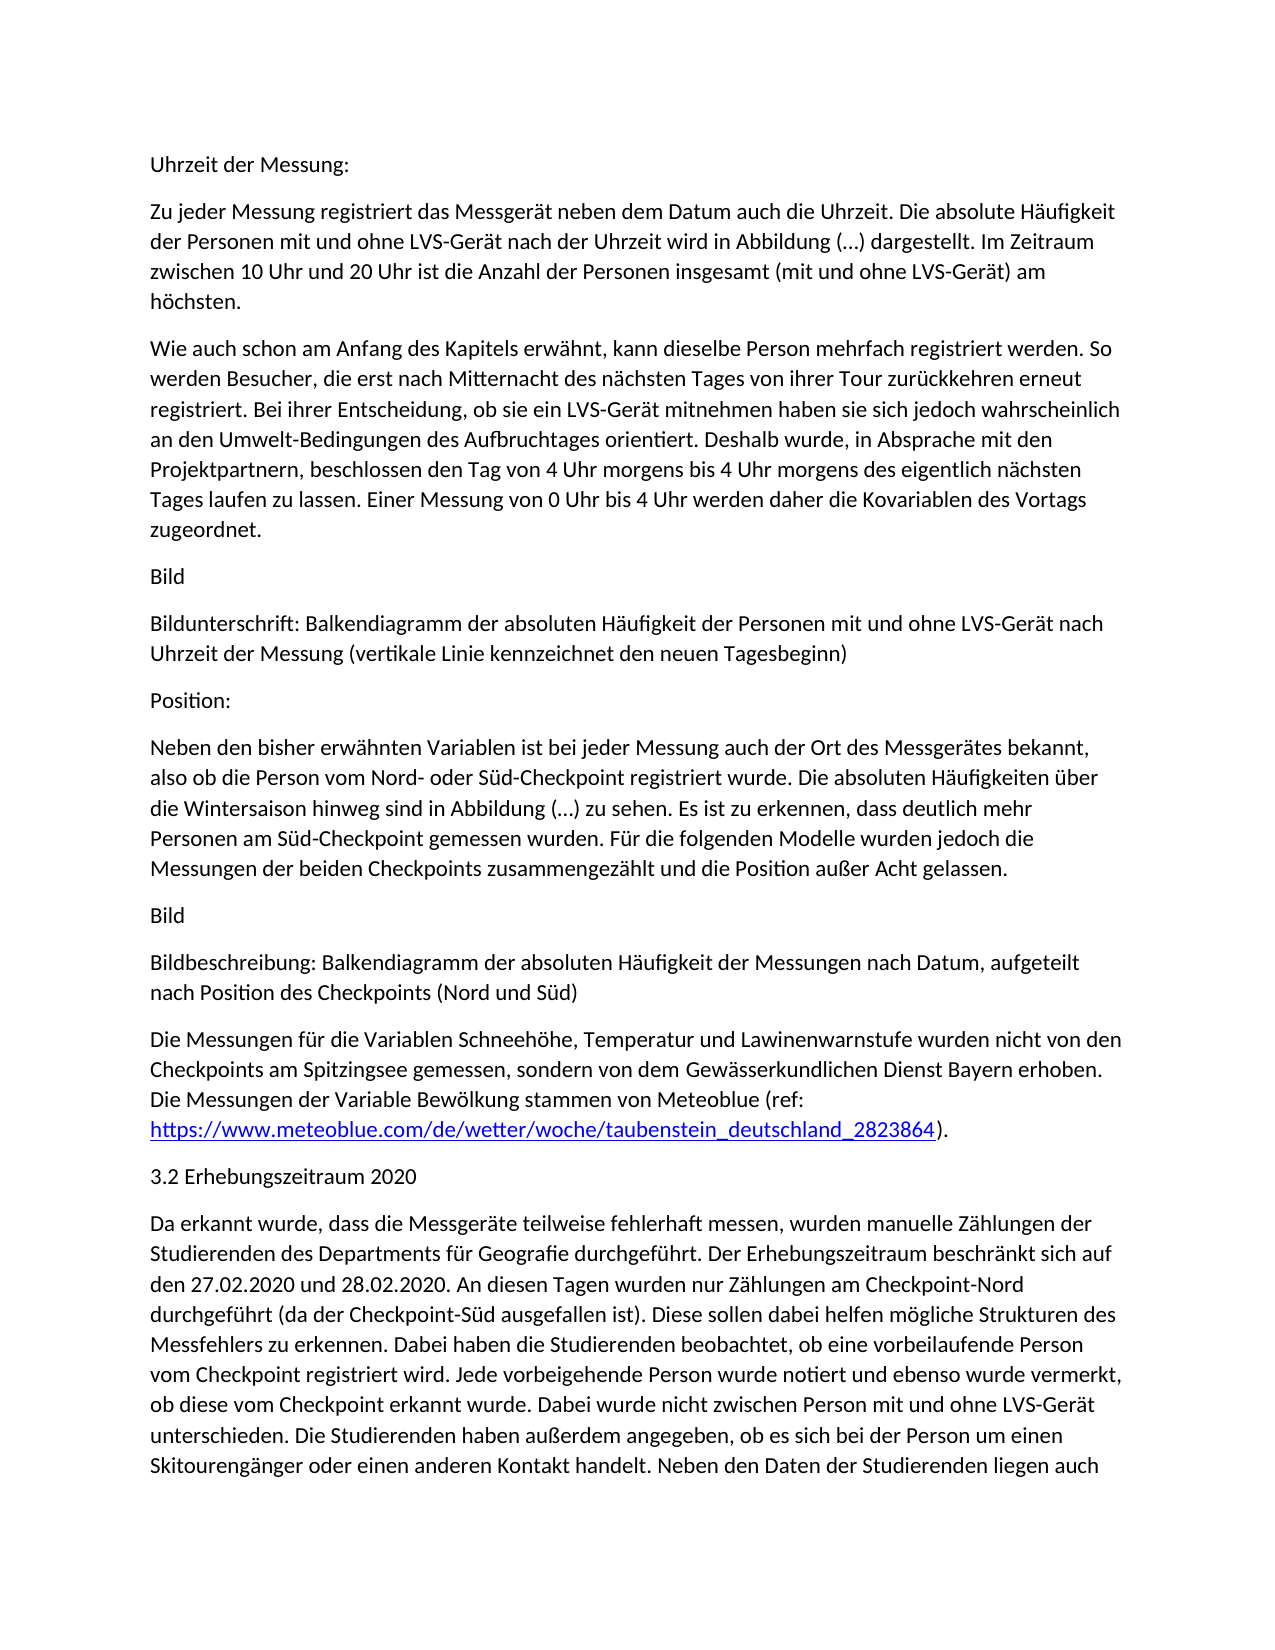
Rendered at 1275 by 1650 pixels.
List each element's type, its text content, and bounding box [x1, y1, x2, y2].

text Die Messungen für die Variablen Schneehöhe, Temperatur und Lawinenwarnstufe wurden nicht von den Checkpoints am Spitzingsee gemessen, sondern von dem Gewässerkundlichen Dienst Bayern erhoben. Die Messungen der Variable Bewölkung stammen von Meteoblue (ref: https://www.meteoblue.com/de/wetter/woche/taubenstein_deutschland_2823864). [150, 1025, 1125, 1144]
text Zu jeder Messung registriert das Messgerät neben dem Datum auch die Uhrzeit. Die absolute Häufigkeit der Personen mit und ohne LVS-Gerät nach der Uhrzeit wird in Abbildung (…) dargestellt. Im Zeitraum zwischen 10 Uhr und 20 Uhr ist die Anzahl der Personen insgesamt (mit und ohne LVS-Gerät) am höchsten. [150, 197, 1125, 316]
text 3.2 Erhebungszeitraum 2020 [150, 1162, 1125, 1191]
text Position: [150, 686, 1125, 714]
text Bild [150, 562, 1125, 591]
text Uhrzeit der Messung: [150, 150, 1125, 178]
text Wie auch schon am Anfang des Kapitels erwähnt, kann dieselbe Person mehrfach registriert werden. So werden Besucher, die erst nach Mitternacht des nächsten Tages von ihrer Tour zurückkehren erneut registriert. Bei ihrer Entscheidung, ob sie ein LVS-Gerät mitnehmen haben sie sich jedoch wahrscheinlich an den Umwelt-Bedingungen des Aufbruchtages orientiert. Deshalb wurde, in Absprache mit den Projektpartnern, beschlossen den Tag von 4 Uhr morgens bis 4 Uhr morgens des eigentlich nächsten Tages laufen zu lassen. Einer Messung von 0 Uhr bis 4 Uhr werden daher die Kovariablen des Vortags zugeordnet. [150, 334, 1125, 544]
text Neben den bisher erwähnten Variablen ist bei jeder Messung auch der Ort des Messgerätes bekannt, also ob die Person vom Nord- oder Süd-Checkpoint registriert wurde. Die absoluten Häufigkeiten über die Wintersaison hinweg sind in Abbildung (…) zu sehen. Es ist zu erkennen, dass deutlich mehr Personen am Süd-Checkpoint gemessen wurden. Für die folgenden Modelle wurden jedoch die Messungen der beiden Checkpoints zusammengezählt und die Position außer Acht gelassen. [150, 733, 1125, 882]
text Bildunterschrift: Balkendiagramm der absoluten Häufigkeit der Personen mit und ohne LVS-Gerät nach Uhrzeit der Messung (vertikale Linie kennzeichnet den neuen Tagesbeginn) [150, 609, 1125, 668]
text Bildbeschreibung: Balkendiagramm der absoluten Häufigkeit der Messungen nach Datum, aufgeteilt nach Position des Checkpoints (Nord und Süd) [150, 948, 1125, 1006]
text Bild [150, 901, 1125, 929]
